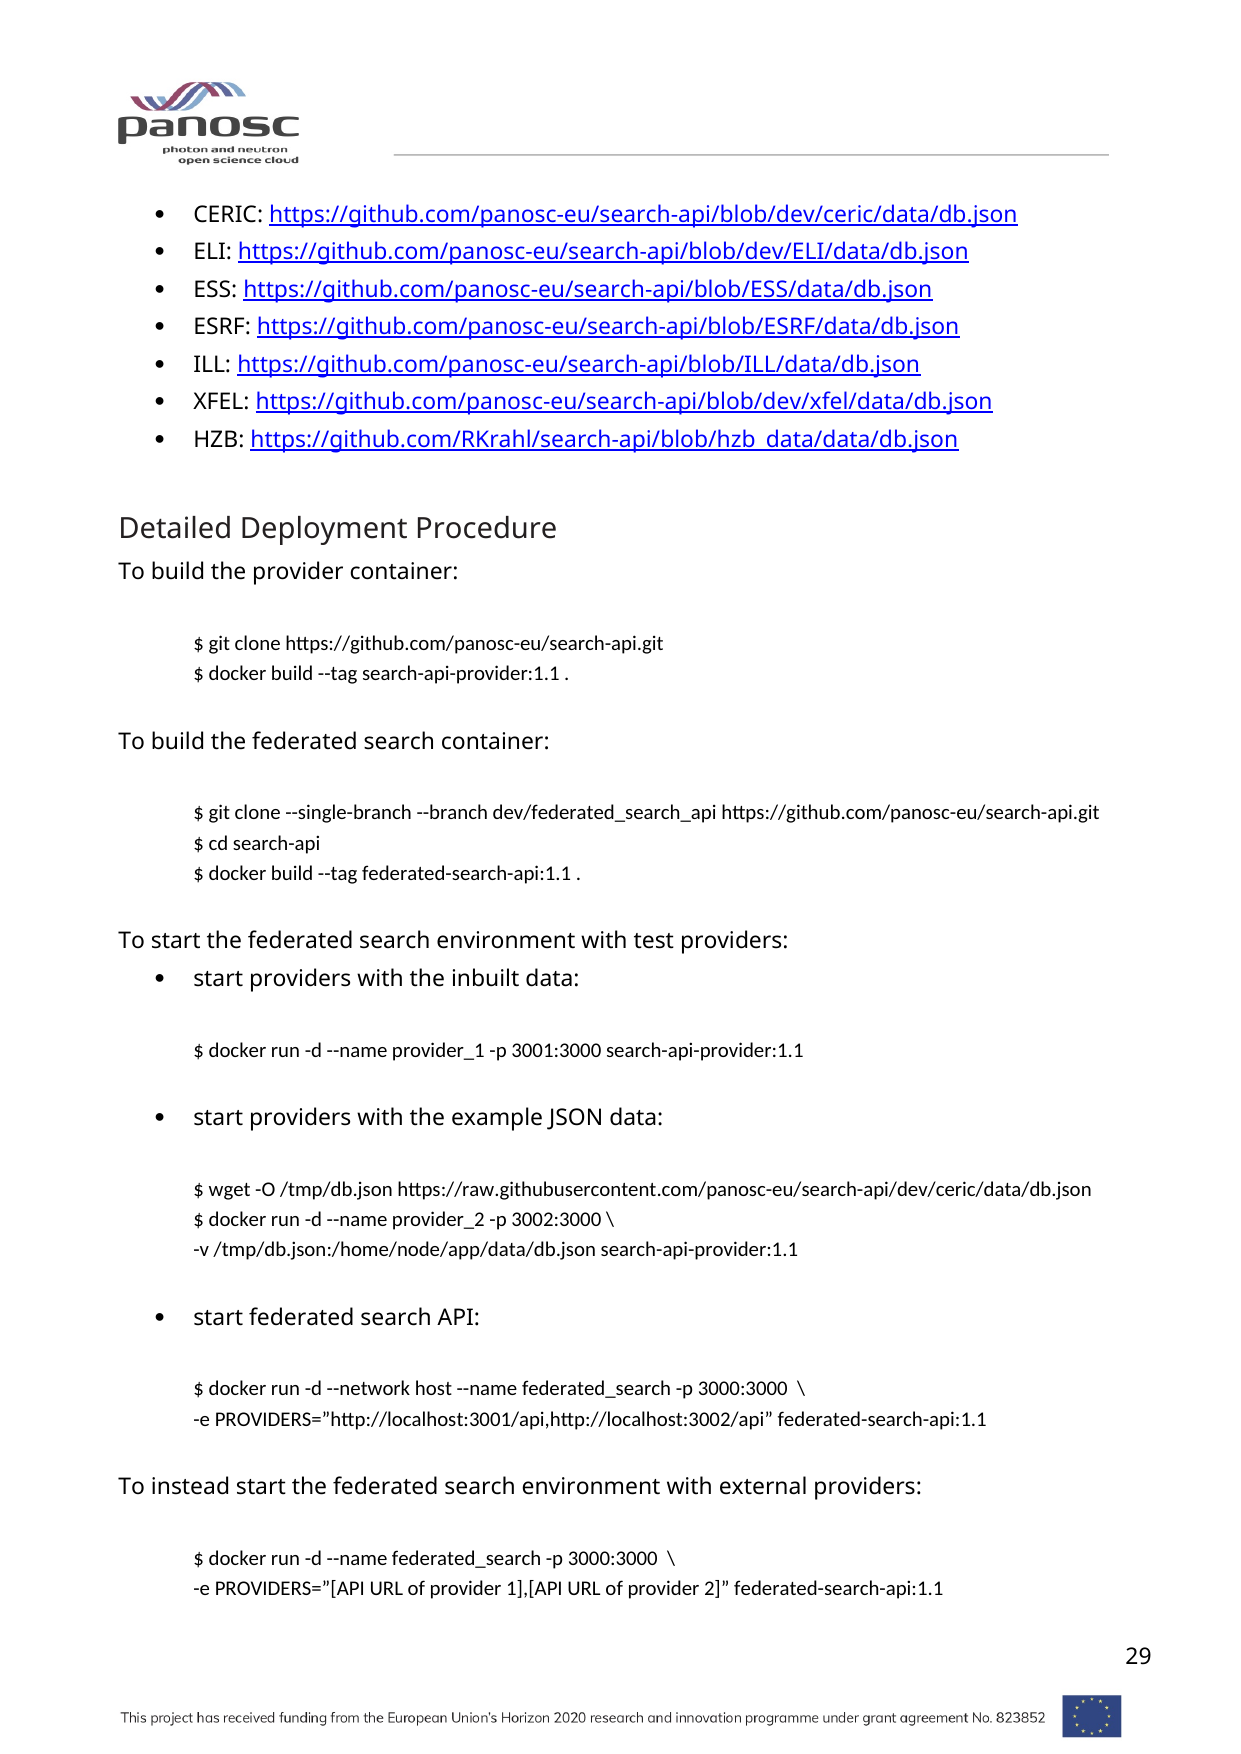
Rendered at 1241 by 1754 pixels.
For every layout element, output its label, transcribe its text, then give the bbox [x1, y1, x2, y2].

list CERIC: https://github.com/panosc-eu/search-api/blob/dev/ceric/data/db.json [156, 197, 1122, 229]
text To build the provider container: [118, 555, 1122, 586]
text $ docker run -d --name provider_1 -p 3001:3000 search-api-provider:1.1 [118, 1037, 1122, 1062]
text -e PROVIDERS=”[API URL of provider 1],[API URL of provider 2]” federated-search-api:1.1 [193, 1575, 1122, 1601]
text $ docker build --tag federated-search-api:1.1 . [193, 860, 1122, 886]
text $ git clone --single-branch --branch dev/federated_search_api https://github.com/panosc-eu/search-api.git [193, 799, 1122, 825]
text -v /tmp/db.json:/home/node/app/data/db.json search-api-provider:1.1 [193, 1237, 1122, 1262]
list ELI: https://github.com/panosc-eu/search-api/blob/dev/ELI/data/db.json [156, 235, 1122, 266]
text $ docker run -d --network host --name federated_search -p 3000:3000 \ [193, 1376, 1122, 1401]
list start federated search API: [156, 1301, 1122, 1332]
list HZB: https://github.com/RKrahl/search-api/blob/hzb_data/data/db.json [156, 422, 1122, 454]
list XFEL: https://github.com/panosc-eu/search-api/blob/dev/xfel/data/db.json [156, 385, 1122, 416]
picture [118, 1679, 1122, 1754]
text $ cd search-api [193, 830, 1122, 855]
text To start the federated search environment with test providers: [118, 924, 1122, 956]
text $ docker build --tag search-api-provider:1.1 . [193, 661, 1122, 686]
text $ docker run -d --name federated_search -p 3000:3000 \ [193, 1545, 1122, 1570]
text To build the federated search container: [118, 724, 1122, 756]
text -e PROVIDERS=”http://localhost:3001/api,http://localhost:3002/api” federated-search-api:1.1 [193, 1406, 1122, 1431]
list ILL: https://github.com/panosc-eu/search-api/blob/ILL/data/db.json [156, 347, 1122, 379]
picture [118, 60, 1109, 193]
text $ docker run -d --name provider_2 -p 3002:3000 \ [193, 1206, 1122, 1232]
text $ wget -O /tmp/db.json https://raw.githubusercontent.com/panosc-eu/search-api/dev/ceric/data/db.json [193, 1176, 1122, 1201]
list ESRF: https://github.com/panosc-eu/search-api/blob/ESRF/data/db.json [156, 310, 1122, 341]
list start providers with the inbuilt data: [156, 962, 1122, 993]
list ESS: https://github.com/panosc-eu/search-api/blob/ESS/data/db.json [156, 272, 1122, 304]
text To instead start the federated search environment with external providers: [118, 1470, 1122, 1501]
subtitle Detailed Deployment Procedure [118, 508, 1122, 547]
text $ git clone https://github.com/panosc-eu/search-api.git [193, 630, 1122, 656]
list start providers with the example JSON data: [156, 1101, 1122, 1132]
